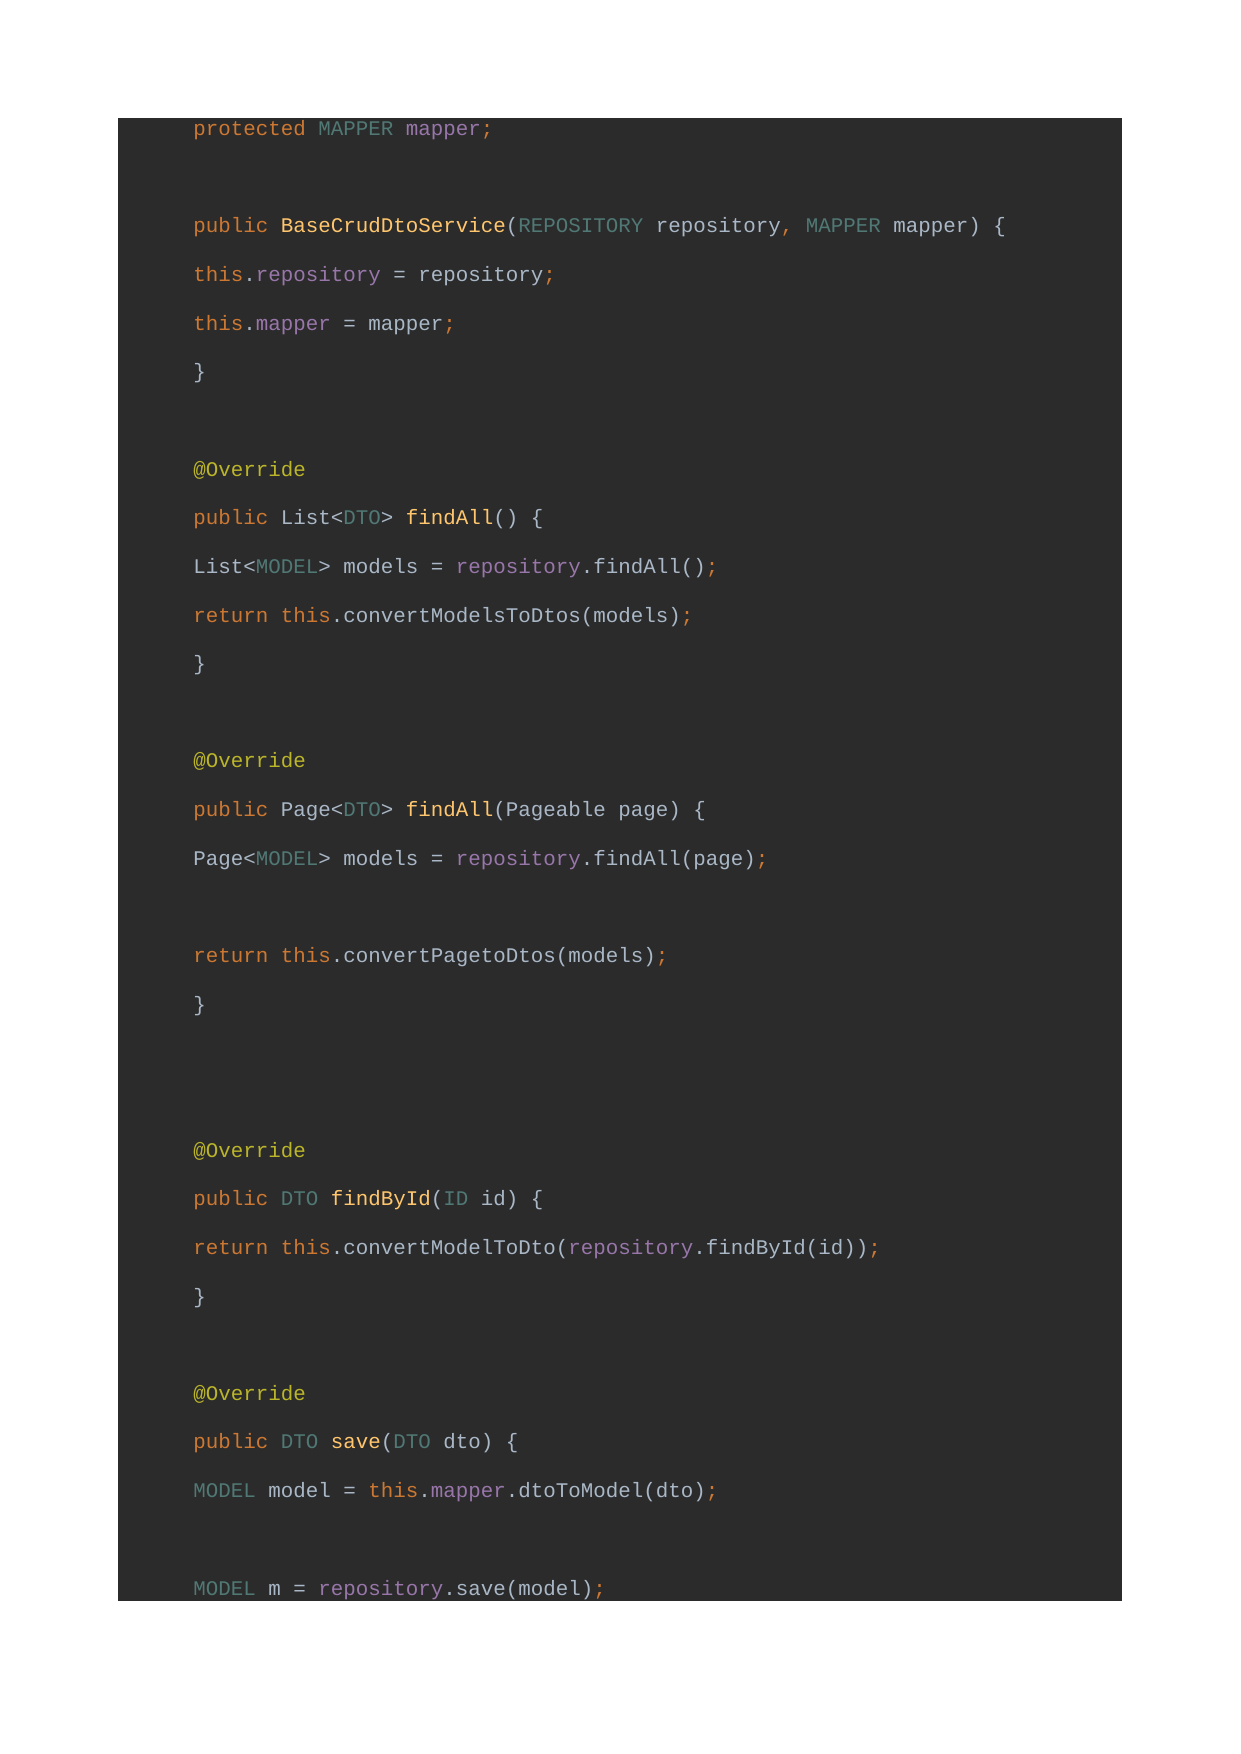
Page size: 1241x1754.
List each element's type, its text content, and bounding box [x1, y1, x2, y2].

text MODEL model = this.mapper.dtoToModel(dto); [118, 1480, 1122, 1504]
text } [118, 653, 1122, 677]
text Page<MODEL> models = repository.findAll(page); [118, 848, 1122, 871]
text List<MODEL> models = repository.findAll(); [118, 556, 1122, 579]
text public List<DTO> findAll() { [118, 507, 1122, 531]
text MODEL m = repository.save(model); [118, 1577, 1122, 1601]
text } [118, 361, 1122, 385]
text @Override [118, 751, 1122, 774]
text @Override [118, 1383, 1122, 1407]
text public DTO save(DTO dto) { [118, 1432, 1122, 1455]
text return this.convertPagetoDtos(models); [118, 945, 1122, 969]
text this.repository = repository; [118, 264, 1122, 288]
text this.mapper = mapper; [118, 313, 1122, 336]
text return this.convertModelToDto(repository.findById(id)); [118, 1237, 1122, 1261]
text @Override [118, 1140, 1122, 1163]
text public Page<DTO> findAll(Pageable page) { [118, 799, 1122, 823]
text public DTO findById(ID id) { [118, 1188, 1122, 1212]
text } [118, 1286, 1122, 1309]
text @Override [118, 459, 1122, 482]
text public BaseCrudDtoService(REPOSITORY repository, MAPPER mapper) { [118, 215, 1122, 239]
text return this.convertModelsToDtos(models); [118, 604, 1122, 628]
text protected MAPPER mapper; [118, 118, 1122, 142]
text } [118, 994, 1122, 1017]
